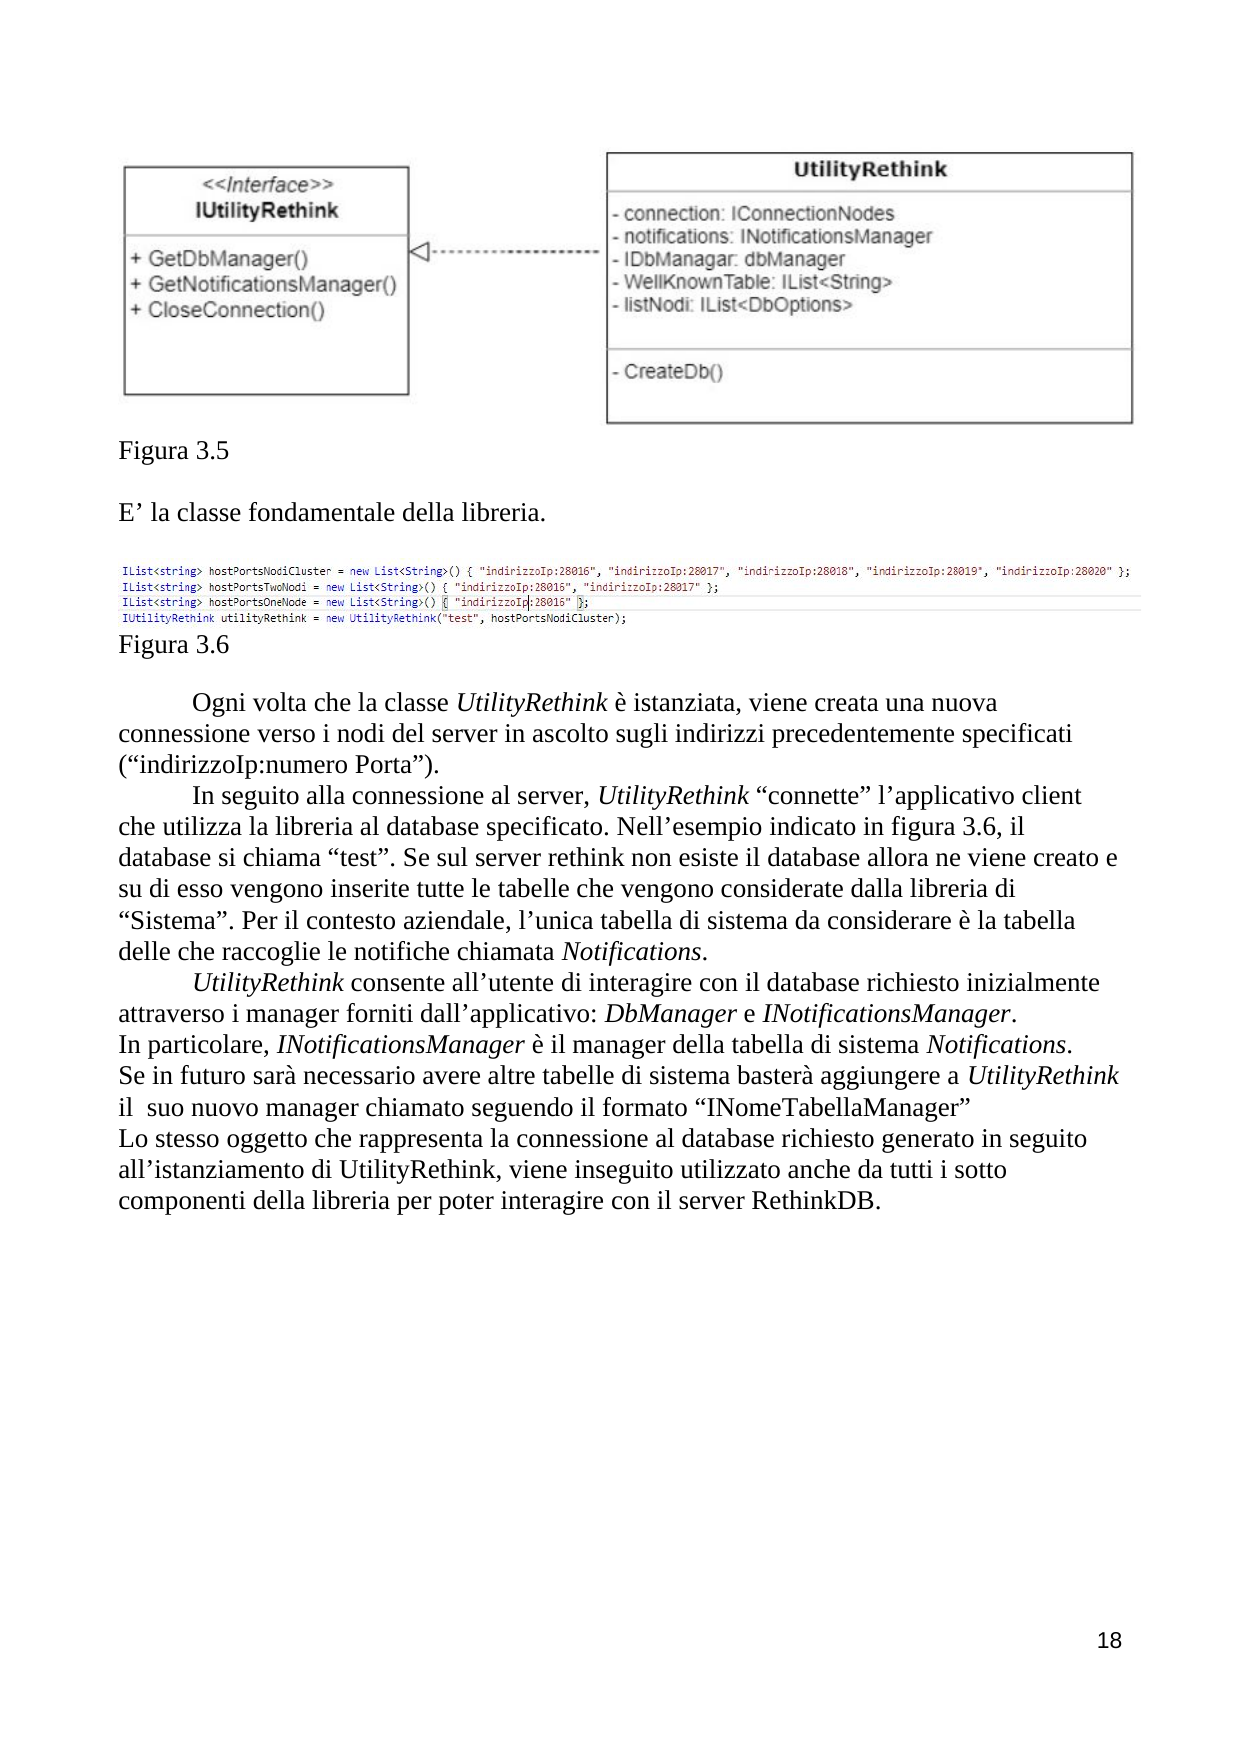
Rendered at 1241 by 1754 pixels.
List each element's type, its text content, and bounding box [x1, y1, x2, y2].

text Ogni volta che la classe UtilityRethink è istanziata, viene creata una nuova connessione verso i nodi del server in ascolto sugli indirizzi precedentemente specificati (“indirizzoIp:numero Porta”). [118, 686, 1122, 779]
text In particolare, INotificationsManager è il manager della tabella di sistema Notifications. [118, 1028, 1122, 1059]
text E’ la classe fondamentale della libreria. [118, 496, 1122, 527]
text Figura 3.5 [118, 434, 1122, 465]
text Figura 3.6 [118, 629, 1122, 659]
text Se in futuro sarà necessario avere altre tabelle di sistema basterà aggiungere a UtilityRethink il suo nuovo manager chiamato seguendo il formato “INomeTabellaManager” [118, 1059, 1122, 1122]
text UtilityRethink consente all’utente di interagire con il database richiesto inizialmente attraverso i manager forniti dall’applicativo: DbManager e INotificationsManager. [118, 966, 1122, 1028]
picture [118, 147, 1142, 434]
text In seguito alla connessione al server, UtilityRethink “connette” l’applicativo client che utilizza la libreria al database specificato. Nell’esempio indicato in figura 3.6, il database si chiama “test”. Se sul server rethink non esiste il database allora ne viene creato e su di esso vengono inserite tutte le tabelle che vengono considerate dalla libreria di “Sistema”. Per il contesto aziendale, l’unica tabella di sistema da considerare è la tabella delle che raccoglie le notifiche chiamata Notifications. [118, 779, 1122, 966]
picture [118, 558, 1142, 629]
text Lo stesso oggetto che rappresenta la connessione al database richiesto generato in seguito all’istanziamento di UtilityRethink, viene inseguito utilizzato anche da tutti i sotto componenti della libreria per poter interagire con il server RethinkDB. [118, 1122, 1122, 1215]
